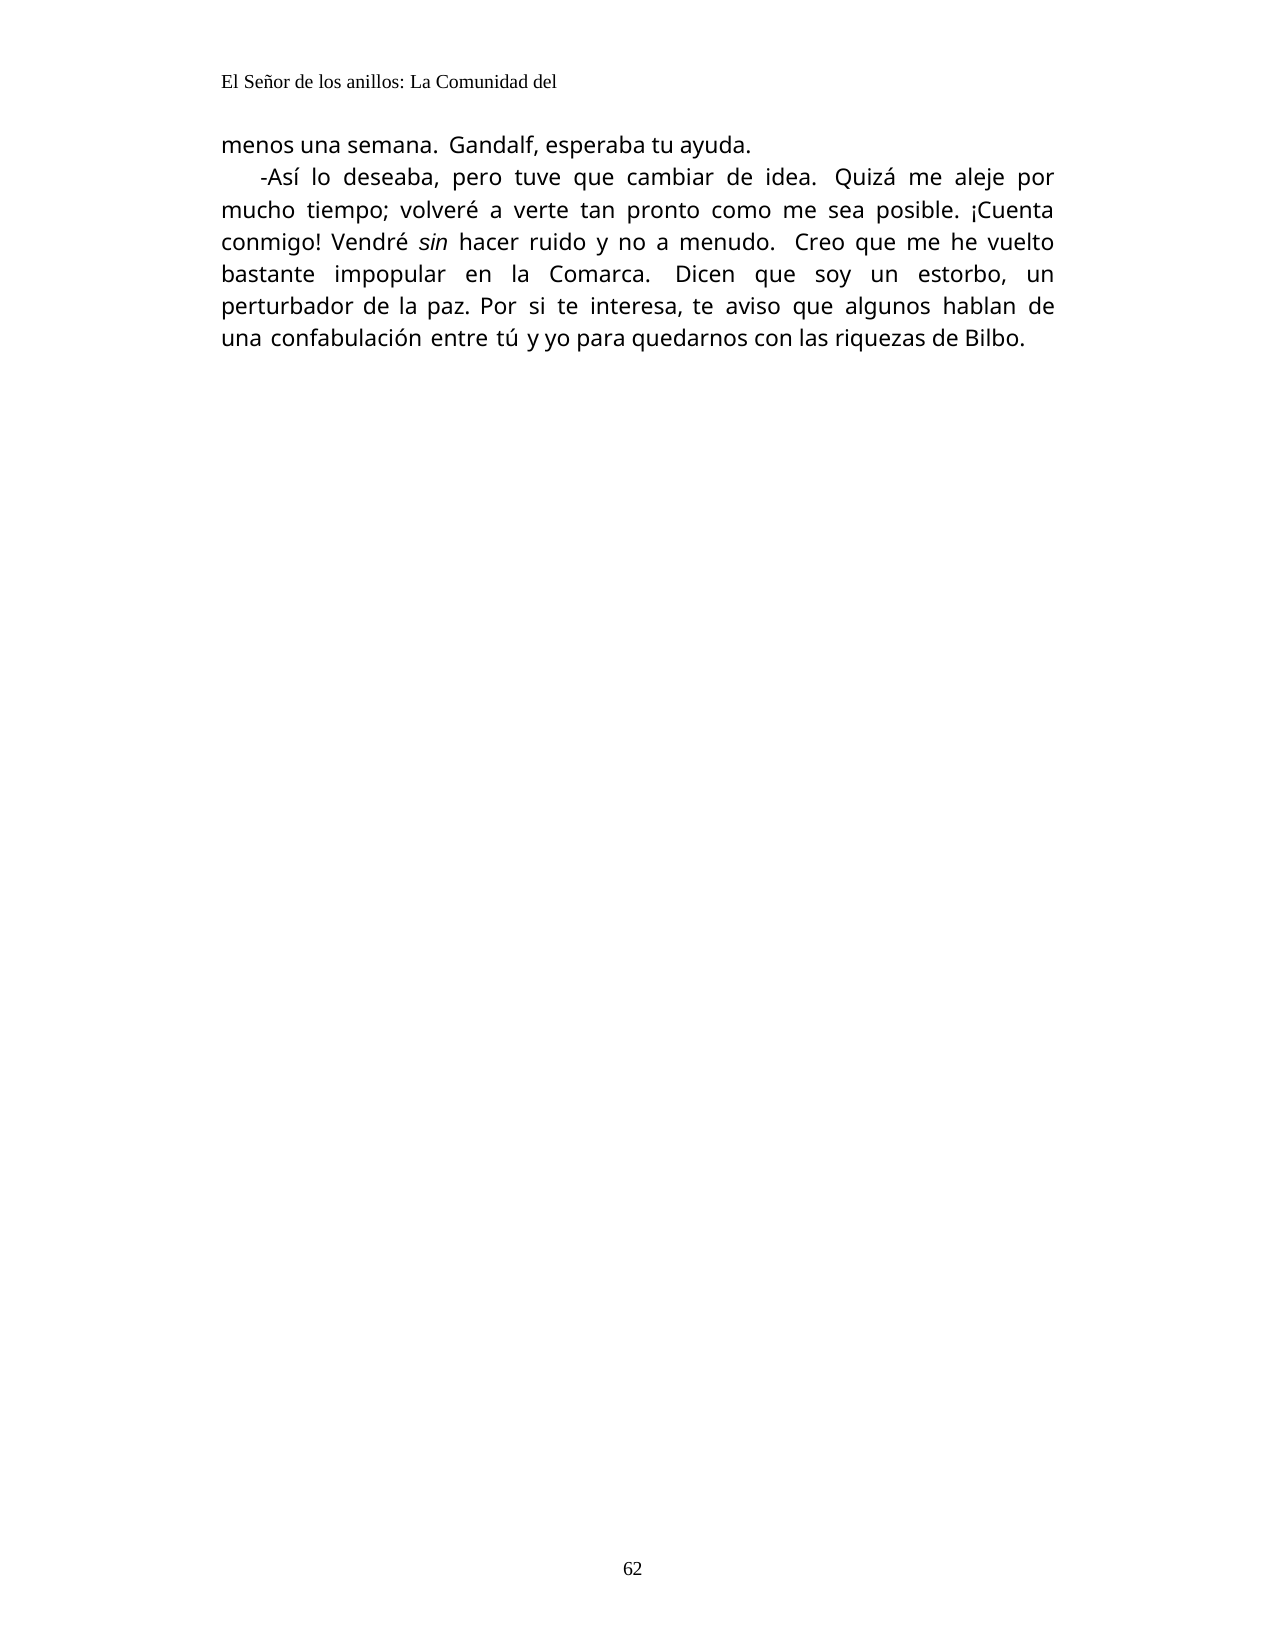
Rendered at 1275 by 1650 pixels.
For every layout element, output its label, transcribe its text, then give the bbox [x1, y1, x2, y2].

text -Así lo deseaba, pero tuve que cambiar de idea. Quizá me aleje por mucho tiempo; volveré a verte tan pronto como me sea posible. ¡Cuenta conmigo! Vendré sin hacer ruido y no a menudo. Creo que me he vuelto bastante impopular en la Comarca. Dicen que soy un estorbo, un perturbador de la paz. Por si te interesa, te aviso que algunos hablan de una confabulación entre tú y yo para quedarnos con las riquezas de Bilbo. [221, 161, 1055, 353]
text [221, 129, 1055, 160]
